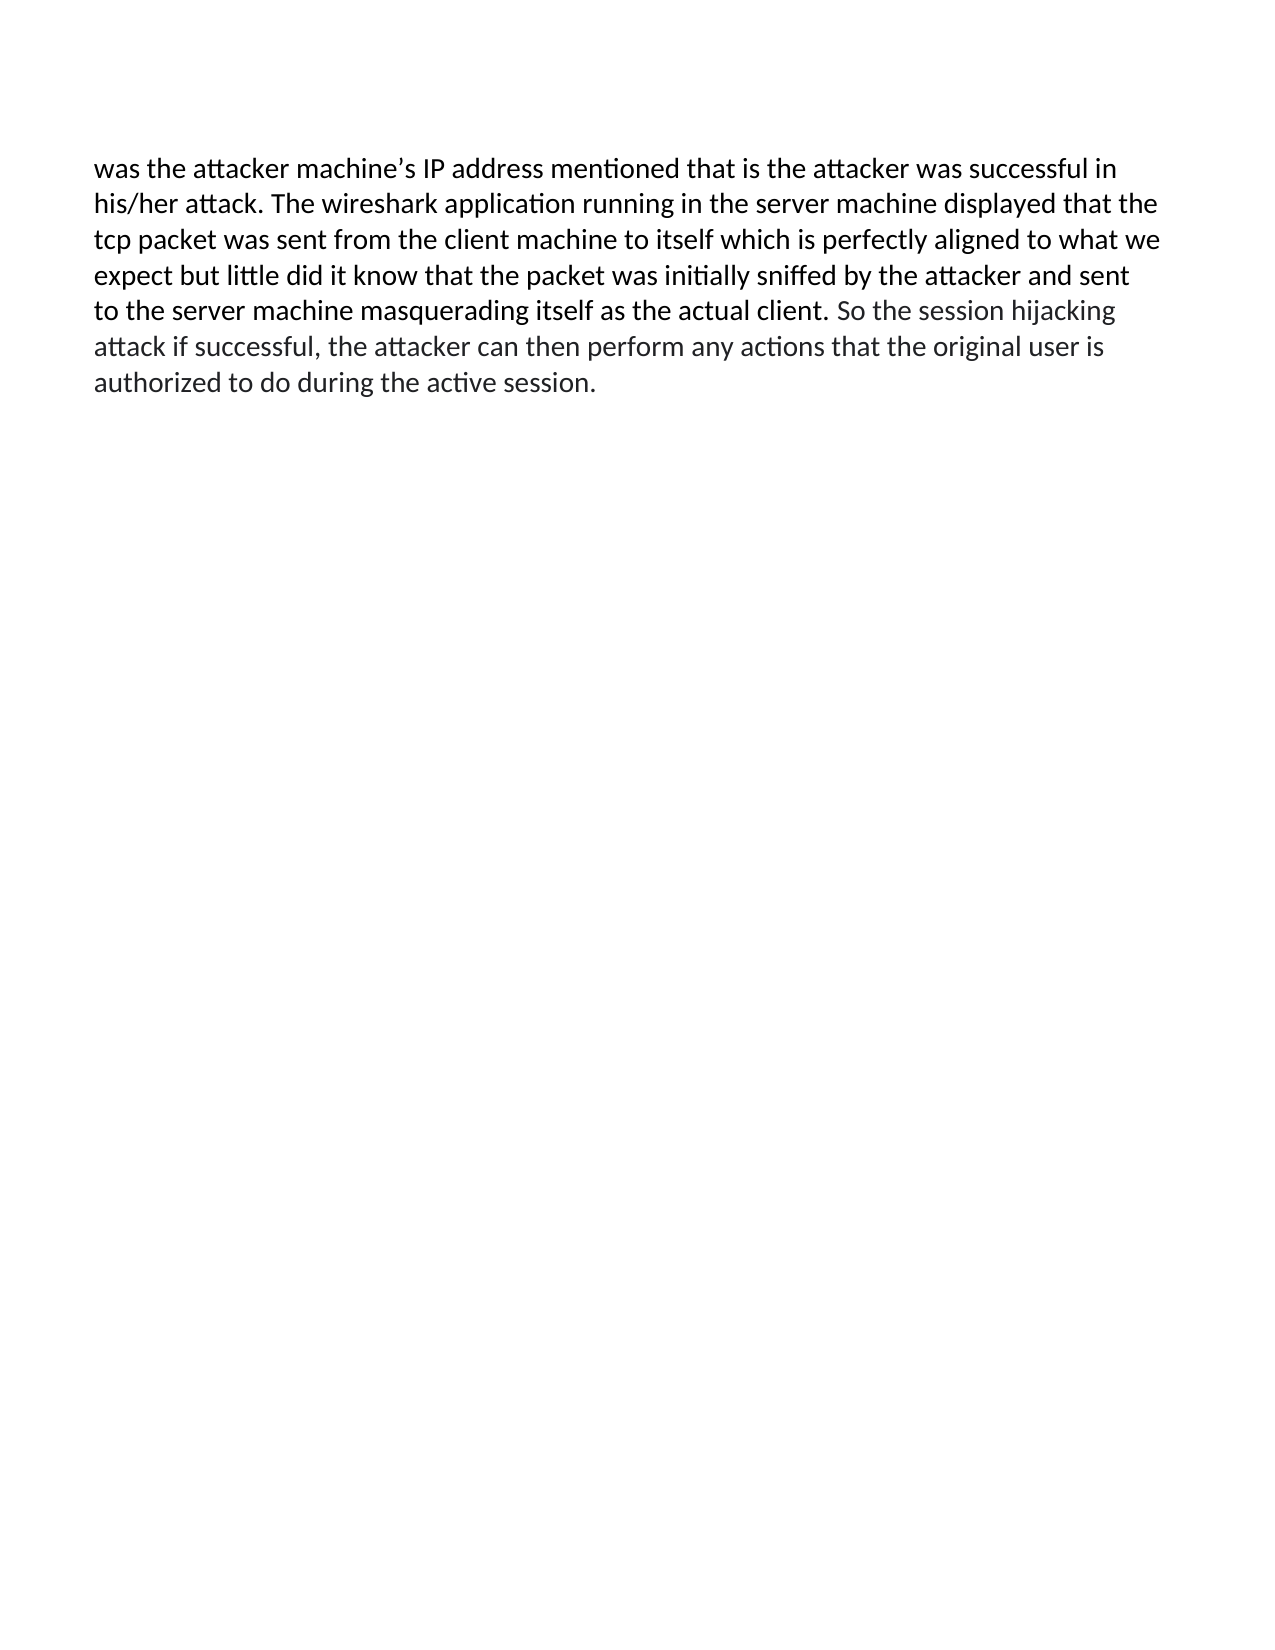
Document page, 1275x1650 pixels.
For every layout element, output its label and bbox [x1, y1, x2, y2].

text [94, 150, 1162, 399]
